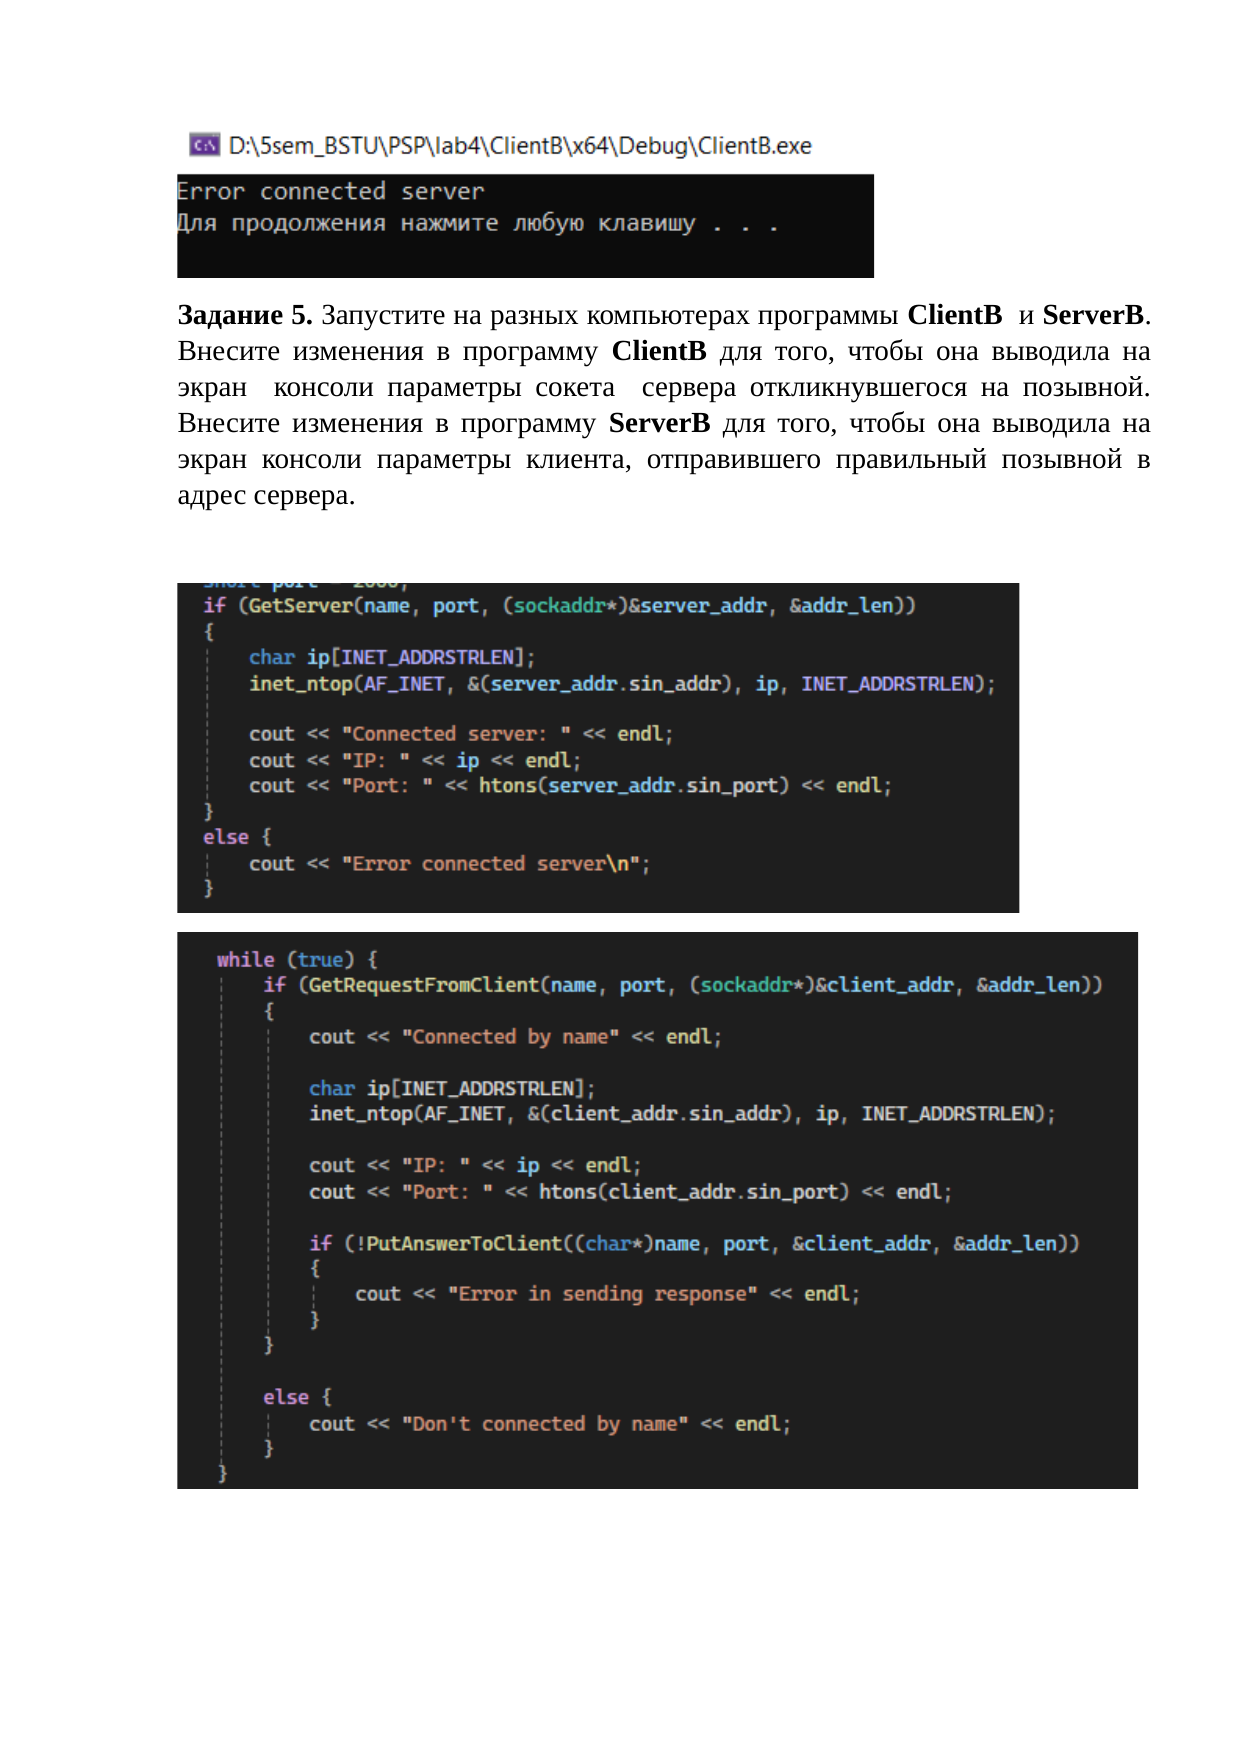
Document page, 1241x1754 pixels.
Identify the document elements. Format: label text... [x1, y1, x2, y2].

picture [177, 932, 1139, 1489]
picture [177, 583, 1020, 913]
text Задание 5. Запустите на разных компьютерах программы ClientB и ServerB. Внесите изменения в программу ClientB для того, чтобы она выводила на экран консоли параметры сокета сервера откликнувшегося на позывной. Внесите изменения в программу ServerB для того, чтобы она выводила на экран консоли параметры клиента, отправившего правильный позывной в адрес сервера. [177, 297, 1152, 511]
picture [177, 118, 875, 278]
